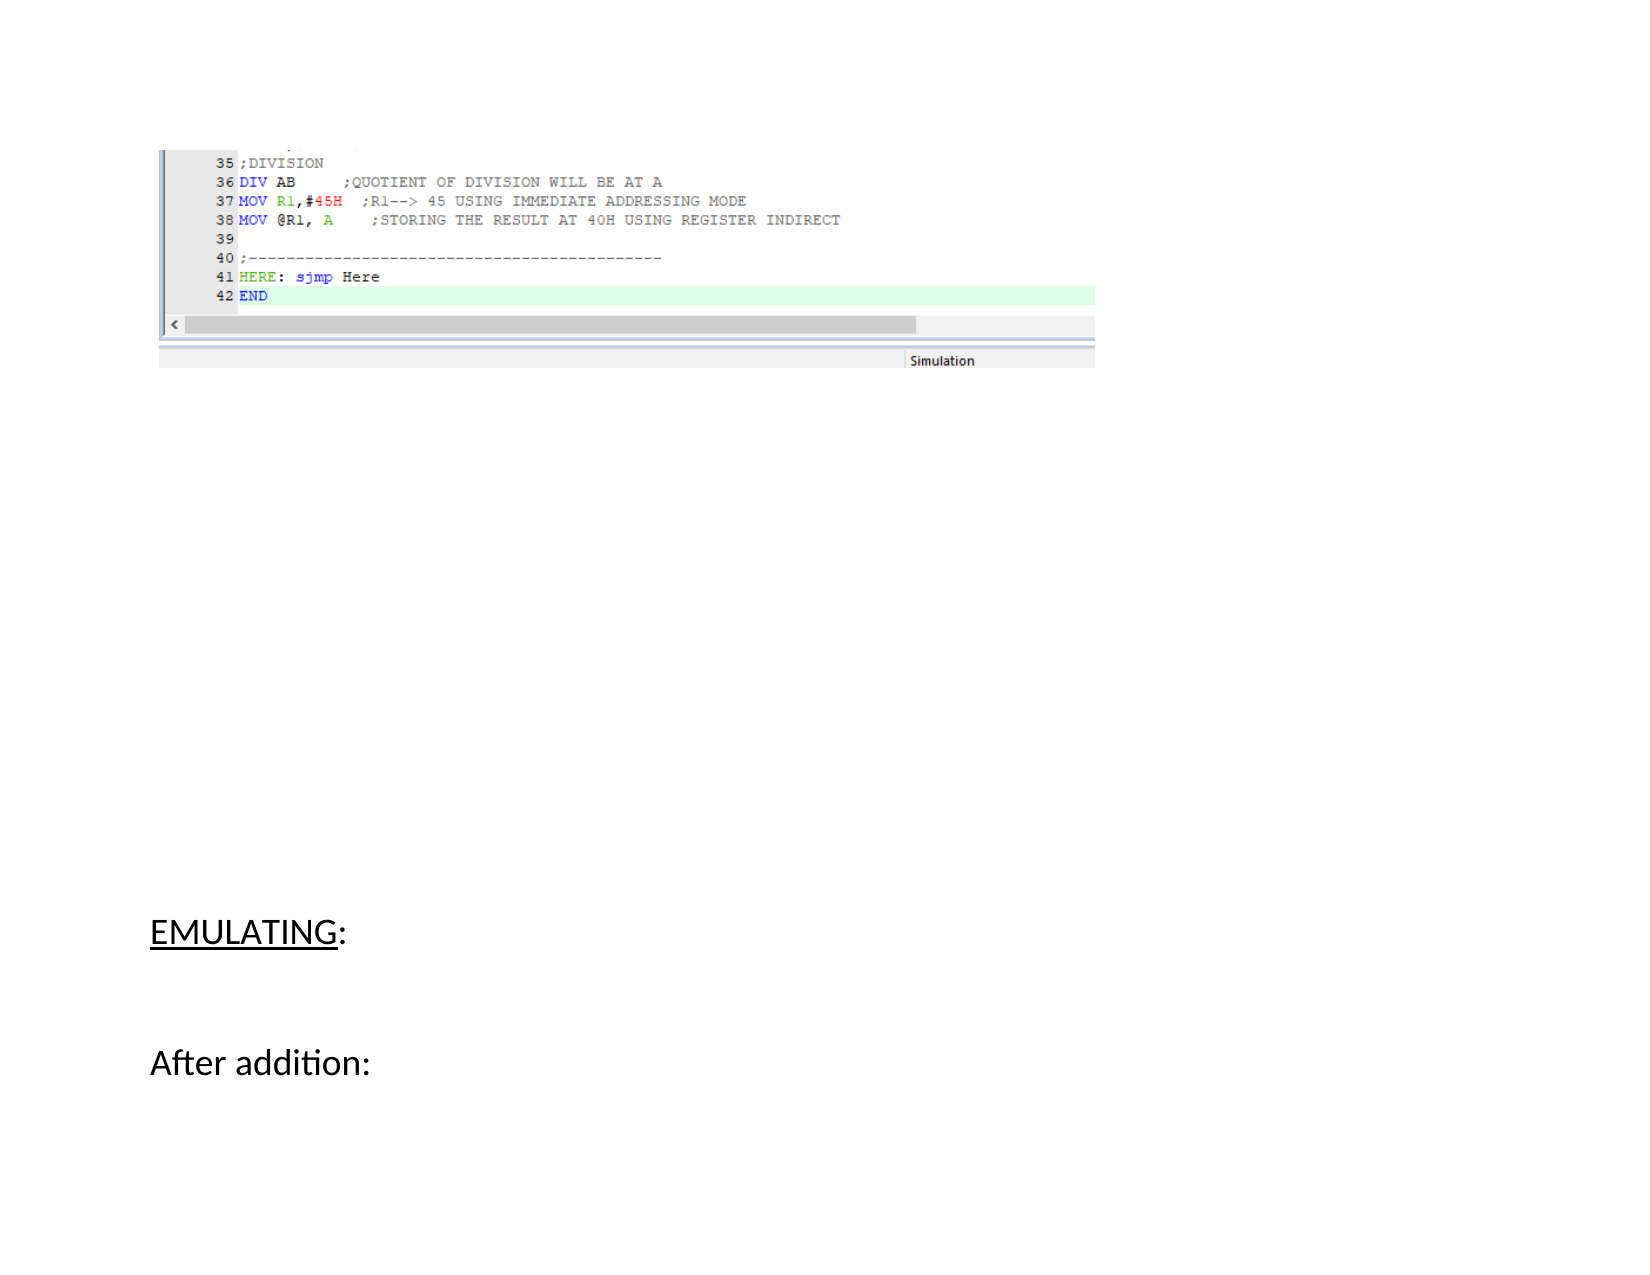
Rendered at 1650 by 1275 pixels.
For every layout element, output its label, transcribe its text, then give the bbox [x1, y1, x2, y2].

text After addition: [150, 1039, 1500, 1084]
text EMULATING: [150, 908, 1500, 954]
picture [158, 150, 1096, 368]
